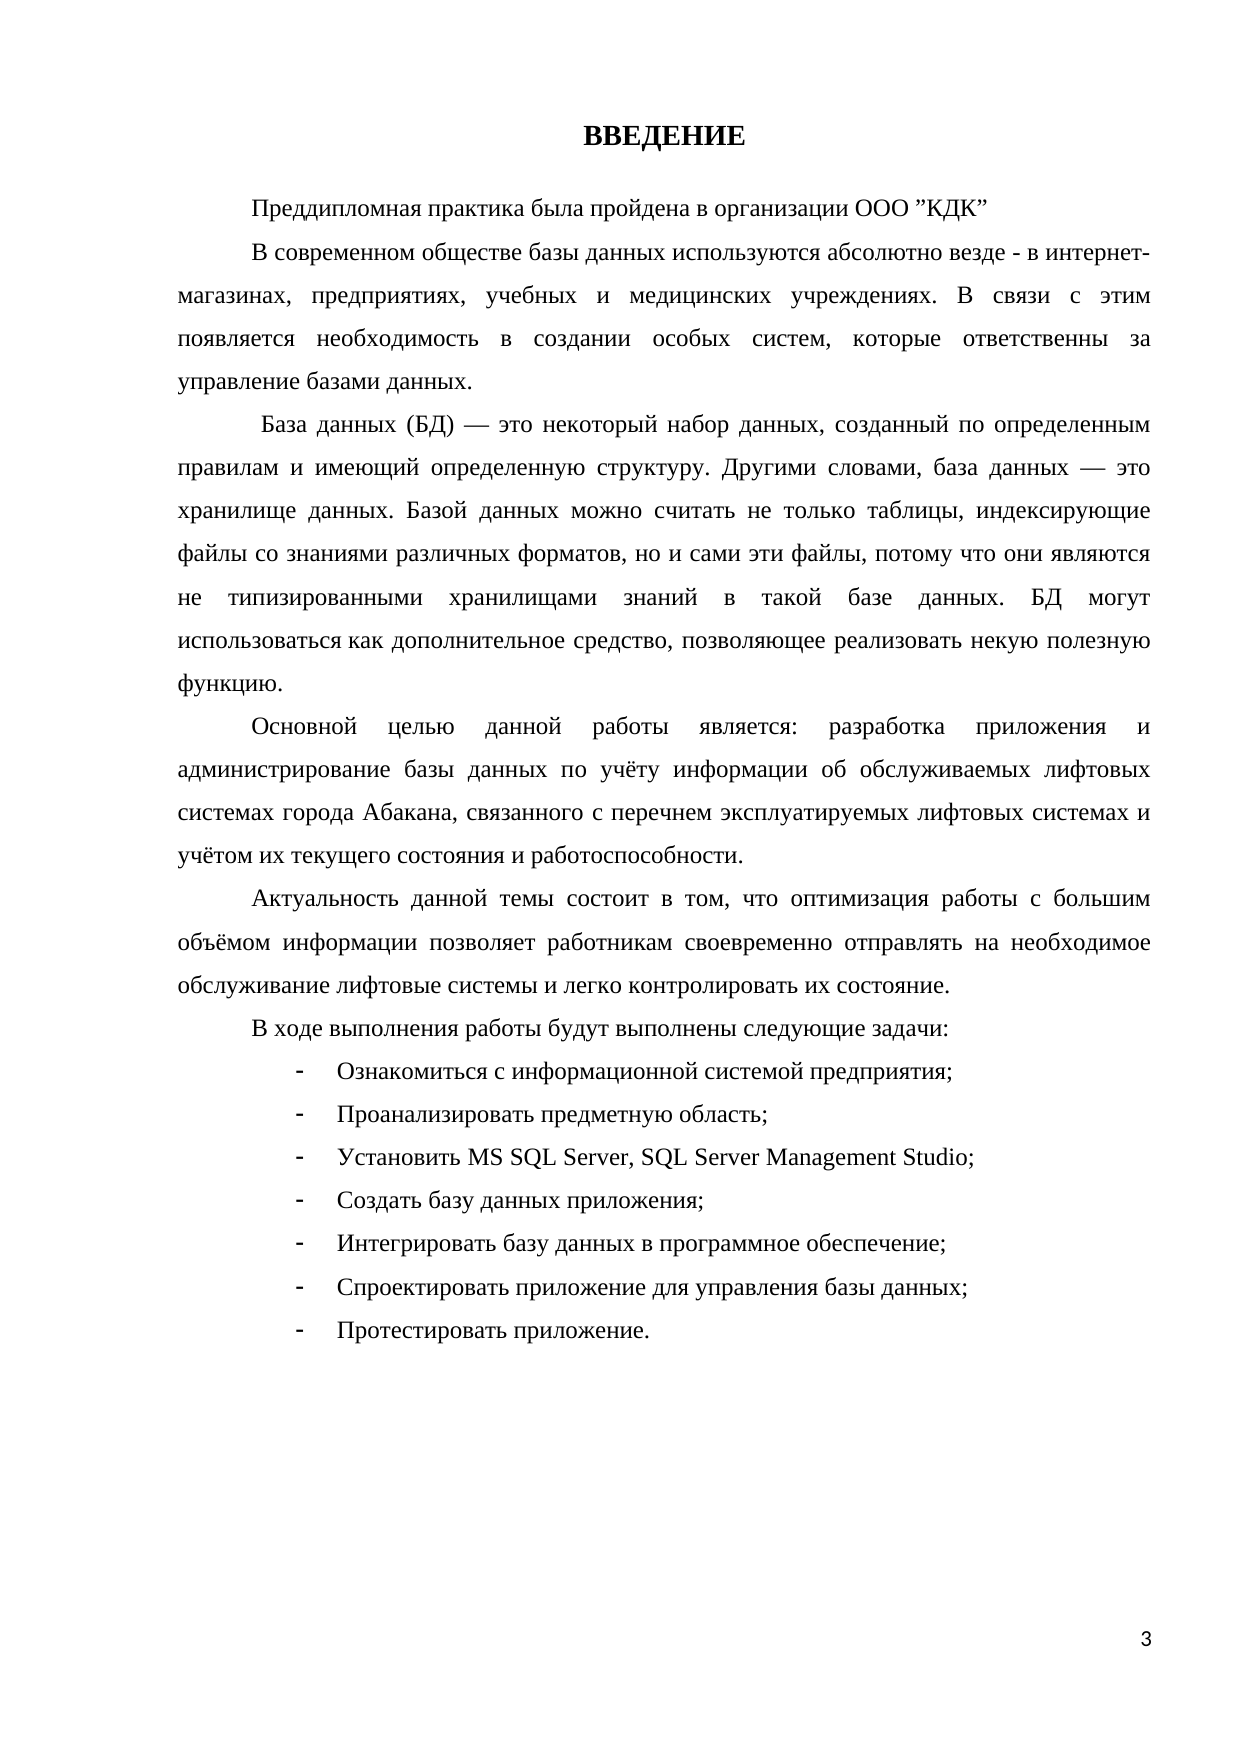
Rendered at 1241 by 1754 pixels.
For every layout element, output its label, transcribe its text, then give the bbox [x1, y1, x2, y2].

list Спроектировать приложение для управления базы данных; [295, 1272, 1152, 1300]
list Создать базу данных приложения; [295, 1185, 1152, 1214]
text База данных (БД) — это некоторый набор данных, созданный по определенным правилам и имеющий определенную структуру. Другими словами, база данных — это хранилище данных. Базой данных можно считать не только таблицы, индексирующие файлы со знаниями различных форматов, но и сами эти файлы, потому что они являются не типизированными хранилищами знаний в такой базе данных. БД могут использоваться как дополнительное средство, позволяющее реализовать некую полезную функцию. [177, 409, 1152, 697]
list Ознакомиться с информационной системой предприятия; [295, 1056, 1152, 1085]
text Преддипломная практика была пройдена в организации ООО ”КДК” [177, 193, 1152, 222]
list Протестировать приложение. [295, 1315, 1152, 1343]
text В ходе выполнения работы будут выполнены следующие задачи: [177, 1013, 1152, 1042]
text В современном обществе базы данных используются абсолютно везде - в интернет-магазинах, предприятиях, учебных и медицинских учреждениях. В связи с этим появляется необходимость в создании особых систем, которые ответственны за управление базами данных. [177, 237, 1152, 395]
list Интегрировать базу данных в программное обеспечение; [295, 1228, 1152, 1257]
text Актуальность данной темы состоит в том, что оптимизация работы с большим объёмом информации позволяет работникам своевременно отправлять на необходимое обслуживание лифтовые системы и легко контролировать их состояние. [177, 955, 1152, 998]
subtitle ВВЕДЕНИЕ [177, 118, 1152, 152]
text Основной целью данной работы является: разработка приложения и администрирование базы данных по учёту информации об обслуживаемых лифтовых системах города Абакана, связанного с перечнем эксплуатируемых лифтовых системах и учётом их текущего состояния и работоспособности. [177, 711, 1152, 869]
list Проанализировать предметную область; [295, 1099, 1152, 1128]
text Актуальность данной темы состоит в том, что оптимизация работы с большим объёмом информации позволяет работникам своевременно отправлять на необходимое обслуживание лифтовые системы и легко контролировать их состояние. [177, 883, 1152, 927]
list Установить MS SQL Server, SQL Server Management Studio; [295, 1142, 1152, 1171]
